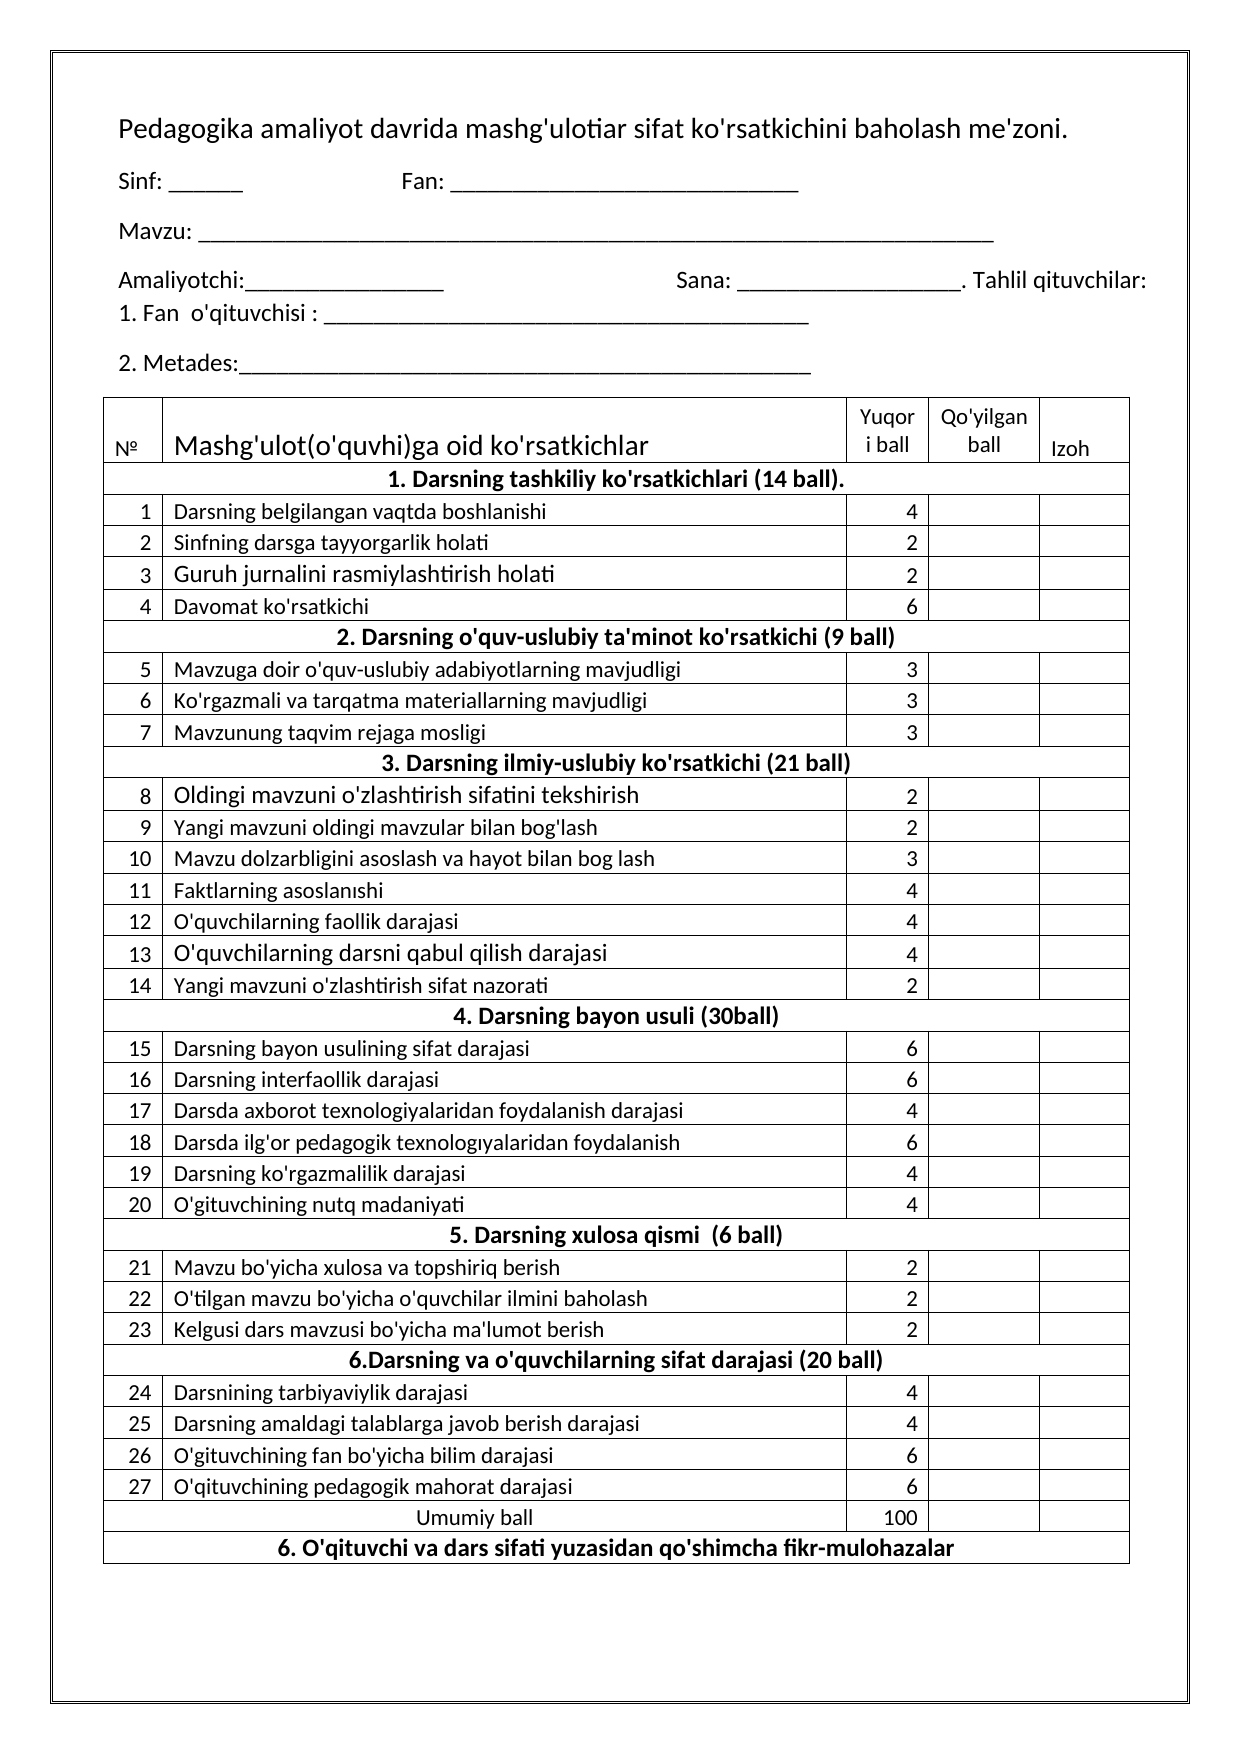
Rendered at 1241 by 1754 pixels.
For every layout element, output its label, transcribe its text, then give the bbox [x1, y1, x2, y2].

table_cell 6 [847, 590, 928, 620]
table_cell [1040, 590, 1129, 620]
table_cell [929, 1125, 1039, 1156]
table_cell O'qituvchining pedagogik mahorat darajasi [163, 1470, 846, 1500]
table_cell [929, 811, 1039, 841]
table_cell Kelgusi dars mavzusi bo'yicha ma'lumot berish [163, 1313, 846, 1343]
table_cell Mavzunung taqvim rejaga mosligi [163, 715, 846, 746]
table_cell 4 [847, 1407, 928, 1437]
table_cell [929, 495, 1039, 525]
table_cell [1040, 905, 1129, 935]
table_cell Davomat ko'rsatkichi [163, 590, 846, 620]
table_cell Darsda axborot texnologiyalaridan foydalanish darajasi [163, 1094, 846, 1124]
text Mavzu: ________________________________________________________________ [118, 215, 1152, 245]
table_cell [1040, 778, 1129, 810]
table_cell [929, 905, 1039, 935]
table_cell 4 [847, 874, 928, 904]
table_cell 22 [104, 1282, 162, 1312]
table_cell 6.Darsning va o'quvchilarning sifat darajasi (20 ball) [104, 1345, 1129, 1375]
table_cell 17 [104, 1094, 162, 1124]
table_cell 4 [847, 905, 928, 935]
table_cell [929, 1251, 1039, 1281]
table_cell [929, 1094, 1039, 1124]
table_cell [1040, 1157, 1129, 1187]
table_cell [929, 969, 1039, 999]
table_cell 5 [104, 653, 162, 683]
table_cell [1040, 526, 1129, 556]
table_cell 6. O'qituvchi va dars sifati yuzasidan qo'shimcha fikr-mulohazalar [104, 1532, 1129, 1563]
table_cell 4 [847, 1157, 928, 1187]
table_cell 6 [847, 1470, 928, 1500]
table_cell 6 [847, 1439, 928, 1469]
table_header Izoh [1040, 398, 1129, 462]
table_cell Mavzu dolzarbligini asoslash va hayot bilan bog lash [163, 842, 846, 872]
table_cell 8 [104, 778, 162, 810]
table_cell [929, 1470, 1039, 1500]
table_cell 6 [847, 1125, 928, 1156]
table_cell [929, 1032, 1039, 1062]
table_cell [1040, 1251, 1129, 1281]
table_cell 4 [847, 1094, 928, 1124]
table_cell [929, 526, 1039, 556]
table_cell 4 [847, 495, 928, 525]
table_header Mashg'ulot(o'quvhi)ga oid ko'rsatkichlar [163, 398, 846, 462]
table_header № [104, 398, 162, 462]
table_cell 6 [104, 684, 162, 714]
table_cell [929, 1282, 1039, 1312]
table_cell [1040, 811, 1129, 841]
table_cell 2 [104, 526, 162, 556]
table_cell 3 [104, 557, 162, 589]
table_cell [1040, 969, 1129, 999]
table_cell [1040, 684, 1129, 714]
table_cell [929, 1501, 1039, 1531]
table_cell [929, 1157, 1039, 1187]
table_cell [929, 684, 1039, 714]
table_cell Darsda ilg'or pedagogik texnologıyalaridan foydalanish [163, 1125, 846, 1156]
table_cell Yangi mavzuni oldingi mavzular bilan bog'lash [163, 811, 846, 841]
table_cell Umumiy ball [104, 1501, 846, 1531]
table_cell 13 [104, 936, 162, 968]
table_cell Darsning ko'rgazmalilik darajasi [163, 1157, 846, 1187]
table_cell [929, 842, 1039, 872]
text Amaliyotchi:________________ Sana: __________________. Tahlil qituvchilar: 1. Fan o'qituvchisi : _______________________________________ [118, 264, 1152, 328]
table_cell 14 [104, 969, 162, 999]
table_cell 2 [847, 778, 928, 810]
table_cell 5. Darsning xulosa qismi (6 ball) [104, 1219, 1129, 1250]
table_cell Darsnining tarbiyaviylik darajasi [163, 1376, 846, 1406]
table_cell O'quvchilarning faollik darajasi [163, 905, 846, 935]
table_cell Faktlarning asoslanıshi [163, 874, 846, 904]
table_cell [1040, 715, 1129, 746]
table_cell [1040, 874, 1129, 904]
table_cell 4 [847, 936, 928, 968]
table_cell 2 [847, 969, 928, 999]
table_cell 2 [847, 557, 928, 589]
table_cell Mavzu bo'yicha xulosa va topshiriq berish [163, 1251, 846, 1281]
table_cell [1040, 495, 1129, 525]
table_cell 6 [847, 1032, 928, 1062]
table_cell [929, 590, 1039, 620]
table_cell 4 [104, 590, 162, 620]
table_cell [1040, 1188, 1129, 1218]
table_cell 12 [104, 905, 162, 935]
table_cell Oldingi mavzuni o'zlashtirish sifatini tekshirish [163, 778, 846, 810]
table_cell 11 [104, 874, 162, 904]
table_cell 27 [104, 1470, 162, 1500]
table_cell Darsning belgilangan vaqtda boshlanishi [163, 495, 846, 525]
table_cell [1040, 1282, 1129, 1312]
table_cell 2 [847, 811, 928, 841]
table_cell [1040, 1439, 1129, 1469]
table_cell [1040, 1470, 1129, 1500]
table_cell 100 [847, 1501, 928, 1531]
text 2. Metades:______________________________________________ [118, 347, 1152, 377]
table_cell [929, 1439, 1039, 1469]
table_cell 10 [104, 842, 162, 872]
table_cell [1040, 1063, 1129, 1093]
table_cell 3 [847, 653, 928, 683]
table_cell 19 [104, 1157, 162, 1187]
table_cell [1040, 1501, 1129, 1531]
table_cell [929, 1407, 1039, 1437]
text Sinf: ______ Fan: ____________________________ [118, 165, 1152, 196]
table_cell [929, 1063, 1039, 1093]
table_cell 3 [847, 842, 928, 872]
table_cell O'gituvchining nutq madaniyati [163, 1188, 846, 1218]
table_cell [929, 874, 1039, 904]
table_cell 2 [847, 1282, 928, 1312]
table_cell Ko'rgazmali va tarqatma materiallarning mavjudligi [163, 684, 846, 714]
table_cell 15 [104, 1032, 162, 1062]
table_cell Darsning interfaollik darajasi [163, 1063, 846, 1093]
table_cell 9 [104, 811, 162, 841]
table_cell 25 [104, 1407, 162, 1437]
table_cell 2 [847, 526, 928, 556]
table_header Qo'yilgan ball [929, 398, 1039, 462]
table_header Yuqori ball [847, 398, 928, 462]
table_cell [1040, 1032, 1129, 1062]
table_cell [1040, 1376, 1129, 1406]
table_cell [1040, 1407, 1129, 1437]
table_cell 7 [104, 715, 162, 746]
table_cell Sinfning darsga tayyorgarlik holati [163, 526, 846, 556]
table_cell [929, 1188, 1039, 1218]
table_cell 26 [104, 1439, 162, 1469]
table_cell [1040, 1313, 1129, 1343]
table_cell 4 [847, 1188, 928, 1218]
table_cell Yangi mavzuni o'zlashtirish sifat nazorati [163, 969, 846, 999]
table_cell 3 [847, 715, 928, 746]
table_cell 2 [847, 1313, 928, 1343]
table_cell 2. Darsning o'quv-uslubiy ta'minot ko'rsatkichi (9 ball) [104, 621, 1129, 652]
table_cell 21 [104, 1251, 162, 1281]
table_cell 23 [104, 1313, 162, 1343]
table_cell O'quvchilarning darsni qabul qilish darajasi [163, 936, 846, 968]
table_cell 2 [847, 1251, 928, 1281]
table_cell [929, 936, 1039, 968]
table_cell O'gituvchining fan bo'yicha bilim darajasi [163, 1439, 846, 1469]
table_cell [1040, 1094, 1129, 1124]
table_cell Darsning amaldagi talablarga javob berish darajasi [163, 1407, 846, 1437]
table_cell [929, 1313, 1039, 1343]
table_cell [929, 1376, 1039, 1406]
table_cell 3 [847, 684, 928, 714]
table_cell 3. Darsning ilmiy-uslubiy ko'rsatkichi (21 ball) [104, 747, 1129, 777]
table_cell [929, 778, 1039, 810]
table_cell [1040, 557, 1129, 589]
table_cell [929, 715, 1039, 746]
table_cell 16 [104, 1063, 162, 1093]
table_cell 24 [104, 1376, 162, 1406]
table_cell 4. Darsning bayon usuli (30ball) [104, 1000, 1129, 1031]
table_cell 6 [847, 1063, 928, 1093]
table_cell 4 [847, 1376, 928, 1406]
table_cell Darsning bayon usulining sifat darajasi [163, 1032, 846, 1062]
table_cell Mavzuga doir o'quv-uslubiy adabiyotlarning mavjudligi [163, 653, 846, 683]
table_cell 20 [104, 1188, 162, 1218]
table_cell O'tilgan mavzu bo'yicha o'quvchilar ilmini baholash [163, 1282, 846, 1312]
table_cell 1 [104, 495, 162, 525]
table_cell 1. Darsning tashkiliy ko'rsatkichlari (14 ball). [104, 463, 1129, 494]
table_cell [1040, 1125, 1129, 1156]
table_cell [1040, 936, 1129, 968]
table_cell [1040, 842, 1129, 872]
table_cell [1040, 653, 1129, 683]
table_cell 18 [104, 1125, 162, 1156]
table_cell [929, 653, 1039, 683]
table_cell [929, 557, 1039, 589]
text Pedagogika amaliyot davrida mashg'ulotiar sifat ko'rsatkichini baholash me'zoni. [118, 110, 1152, 146]
table_cell Guruh jurnalini rasmiylashtirish holati [163, 557, 846, 589]
